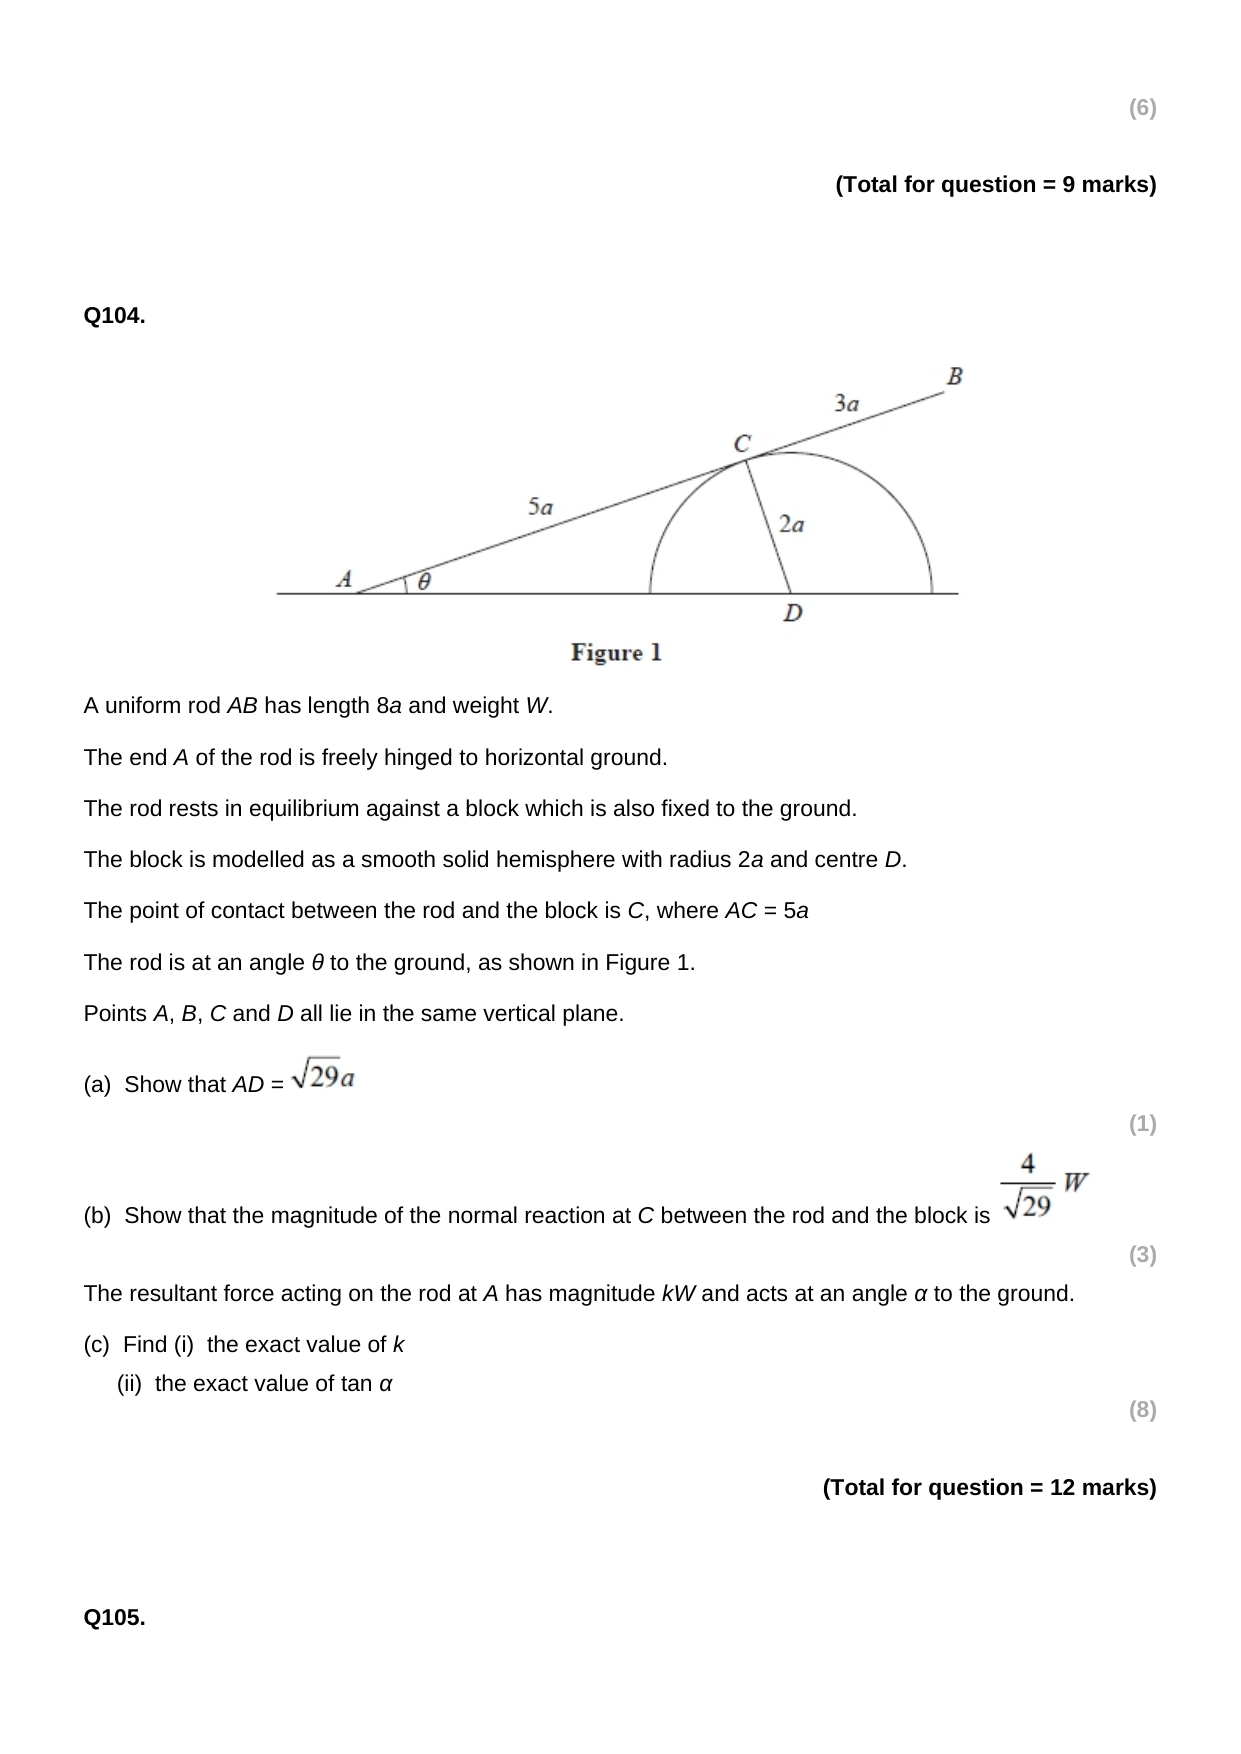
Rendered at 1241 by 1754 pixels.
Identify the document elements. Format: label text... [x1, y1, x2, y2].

text (Total for question = 12 marks) [83, 1474, 1157, 1500]
text A uniform rod AB has length 8a and weight W. [83, 692, 1157, 718]
text (3) [83, 1241, 1157, 1267]
text (c) Find (i) the exact value of k [83, 1331, 1157, 1357]
text The point of contact between the rod and the block is C, where AC = 5a [83, 897, 1157, 924]
text The rod rests in equilibrium against a block which is also fixed to the ground. [83, 795, 1157, 821]
text (b) Show that the magnitude of the normal reaction at C between the rod and the block is [83, 1148, 1157, 1228]
text (1) [83, 1109, 1157, 1136]
picture [275, 367, 965, 667]
text Q105. [83, 1604, 1157, 1657]
text The resultant force acting on the rod at A has magnitude kW and acts at an angle α to the ground. [83, 1280, 1157, 1306]
text Q104. [83, 302, 1157, 354]
text The end A of the rod is freely hinged to horizontal ground. [83, 743, 1157, 770]
text (ii) the exact value of tan α [117, 1370, 1157, 1396]
text The rod is at an angle θ to the ground, as shown in Figure 1. [83, 949, 1157, 975]
picture [996, 1148, 1097, 1224]
text (a) Show that AD = [83, 1052, 1157, 1097]
text The block is modelled as a smooth solid hemisphere with radius 2a and centre D. [83, 846, 1157, 872]
text (8) [83, 1396, 1157, 1423]
text (Total for question = 9 marks) [83, 171, 1157, 198]
picture [290, 1051, 361, 1093]
text Points A, B, C and D all lie in the same vertical plane. [83, 1000, 1157, 1027]
text (6) [83, 94, 1157, 120]
